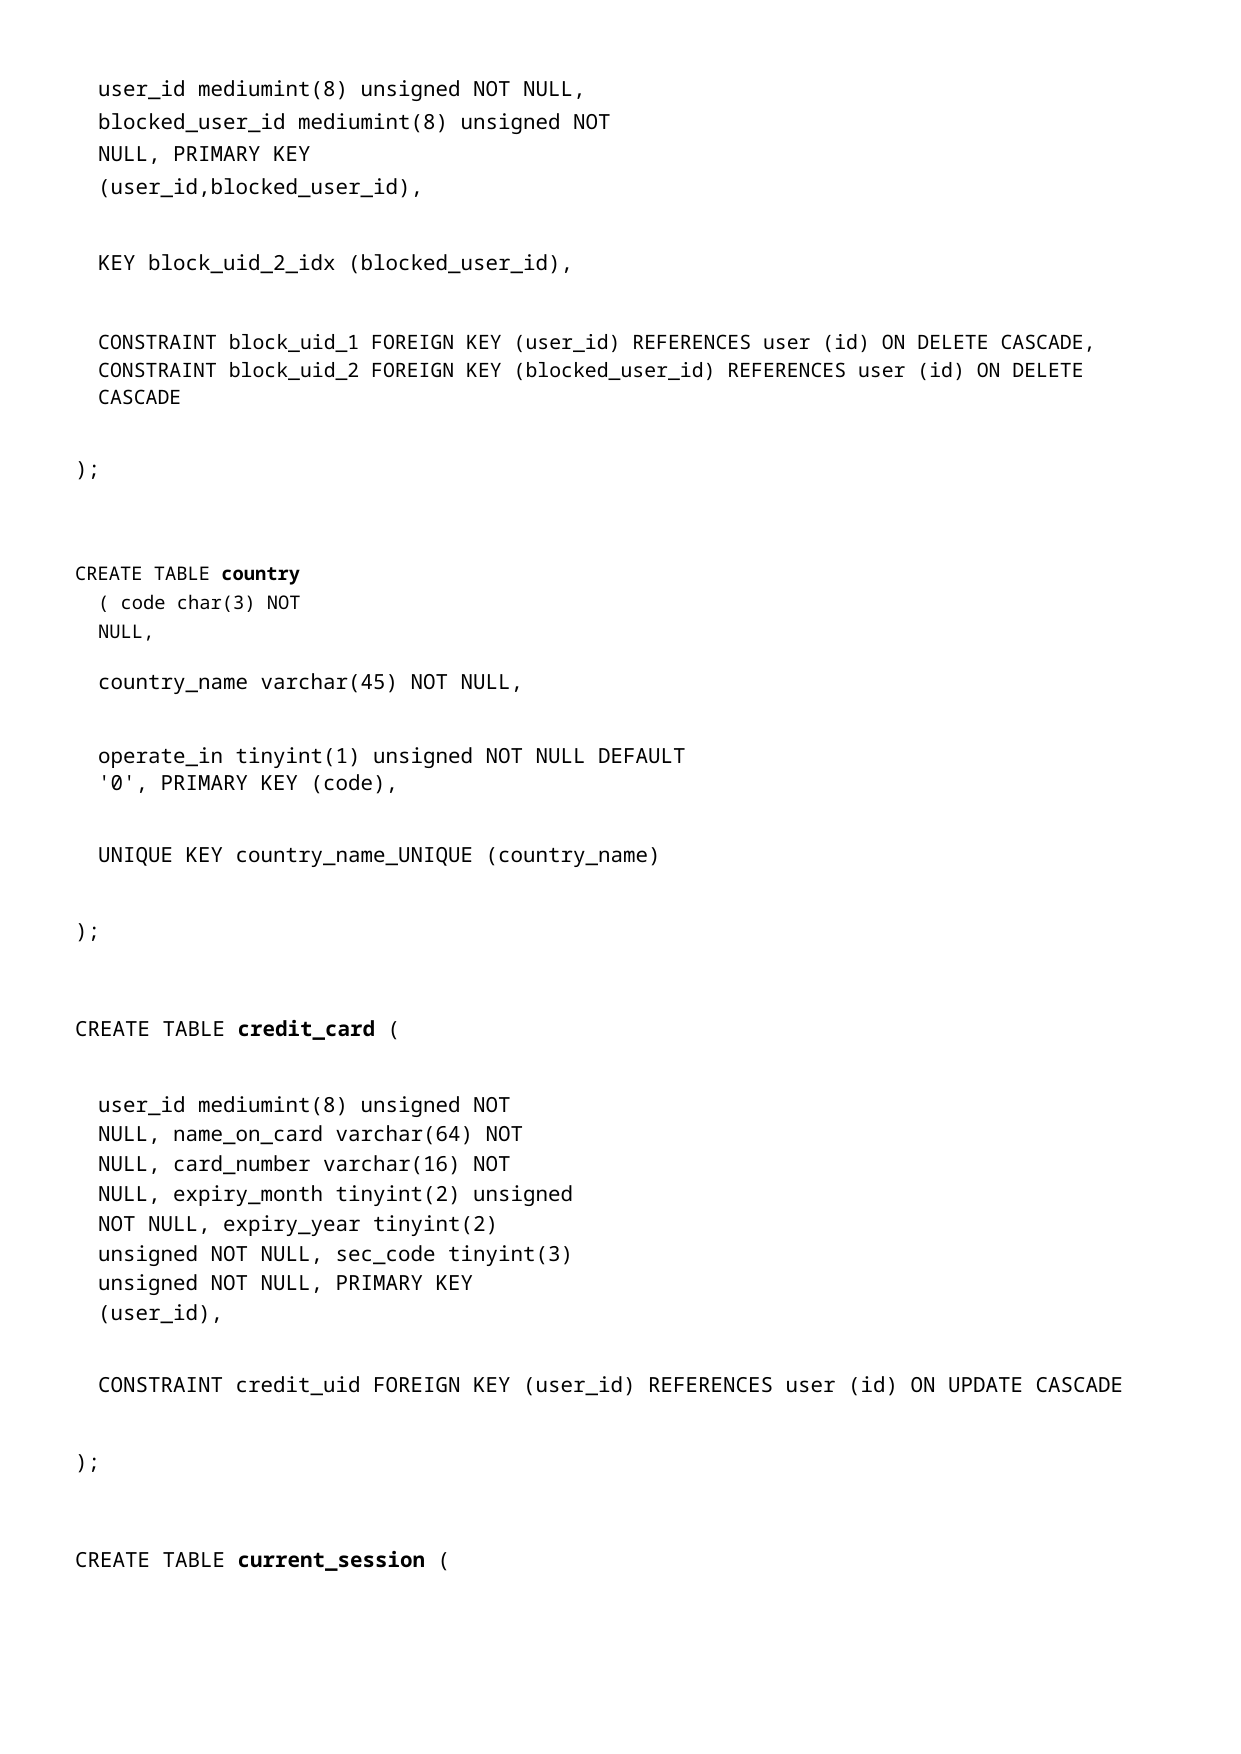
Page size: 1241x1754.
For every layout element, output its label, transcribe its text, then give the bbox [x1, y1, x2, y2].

text KEY block_uid_2_idx (blocked_user_id), [98, 248, 1140, 277]
text country_name varchar(45) NOT NULL, [98, 668, 1140, 694]
text UNIQUE KEY country_name_UNIQUE (country_name) [98, 840, 1140, 868]
text CREATE TABLE credit_card ( [75, 1014, 1140, 1042]
text CONSTRAINT credit_uid FOREIGN KEY (user_id) REFERENCES user (id) ON UPDATE CASCADE [98, 1371, 1140, 1399]
text user_id mediumint(8) unsigned NOT NULL, name_on_card varchar(64) NOT NULL, card_number varchar(16) NOT NULL, expiry_month tinyint(2) unsigned NOT NULL, expiry_year tinyint(2) unsigned NOT NULL, sec_code tinyint(3) unsigned NOT NULL, PRIMARY KEY (user_id), [98, 1090, 580, 1327]
text ); [75, 916, 1140, 944]
text CONSTRAINT block_uid_1 FOREIGN KEY (user_id) REFERENCES user (id) ON DELETE CASCADE, CONSTRAINT block_uid_2 FOREIGN KEY (blocked_user_id) REFERENCES user (id) ON DELETE CASCADE [98, 328, 1140, 411]
text CREATE TABLE country ( code char(3) NOT NULL, [75, 561, 351, 643]
text ); [75, 454, 1140, 483]
text operate_in tinyint(1) unsigned NOT NULL DEFAULT '0', PRIMARY KEY (code), [98, 742, 692, 796]
text ); [75, 1447, 1140, 1475]
text user_id mediumint(8) unsigned NOT NULL, blocked_user_id mediumint(8) unsigned NOT NULL, PRIMARY KEY (user_id,blocked_user_id), [98, 74, 636, 201]
text CREATE TABLE current_session ( [75, 1545, 1140, 1573]
